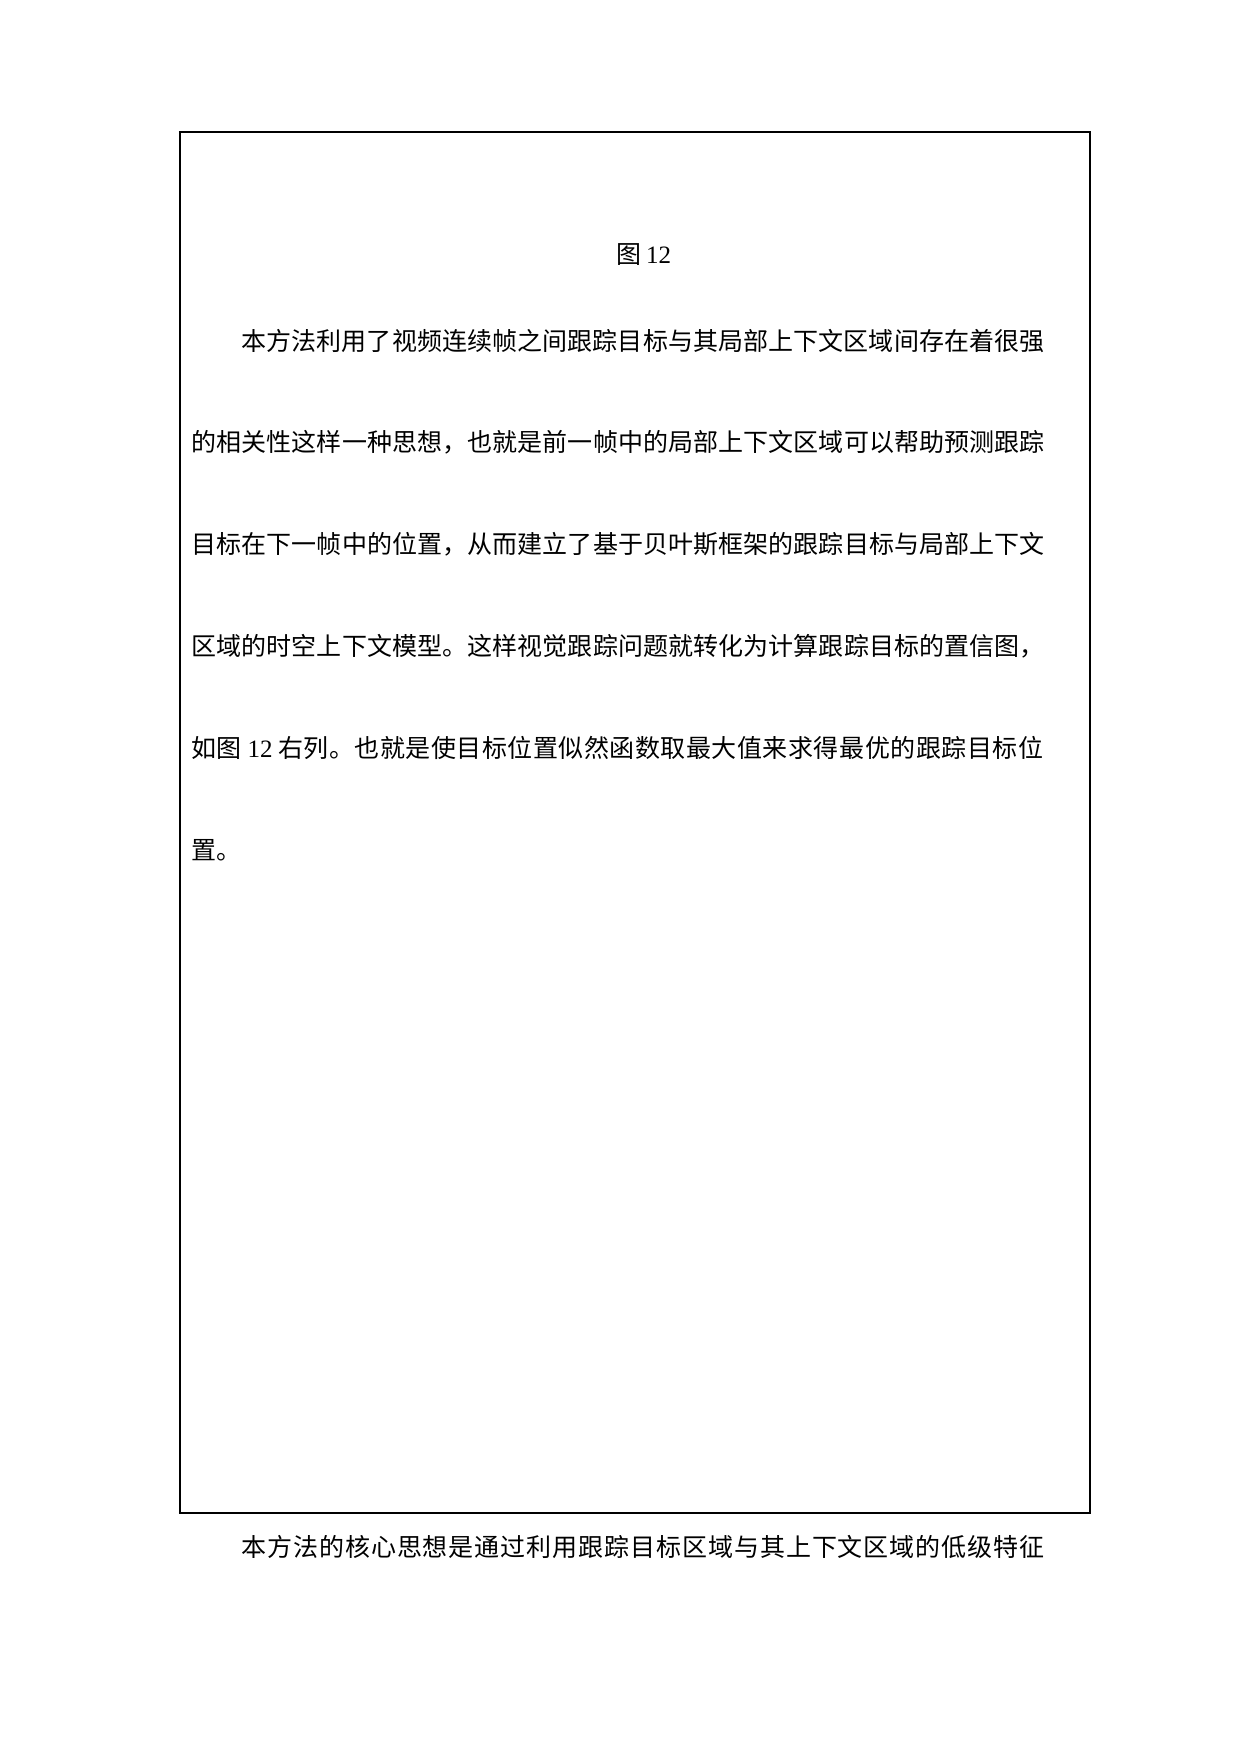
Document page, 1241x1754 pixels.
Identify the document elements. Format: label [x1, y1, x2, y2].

table_cell [181, 133, 1089, 1512]
